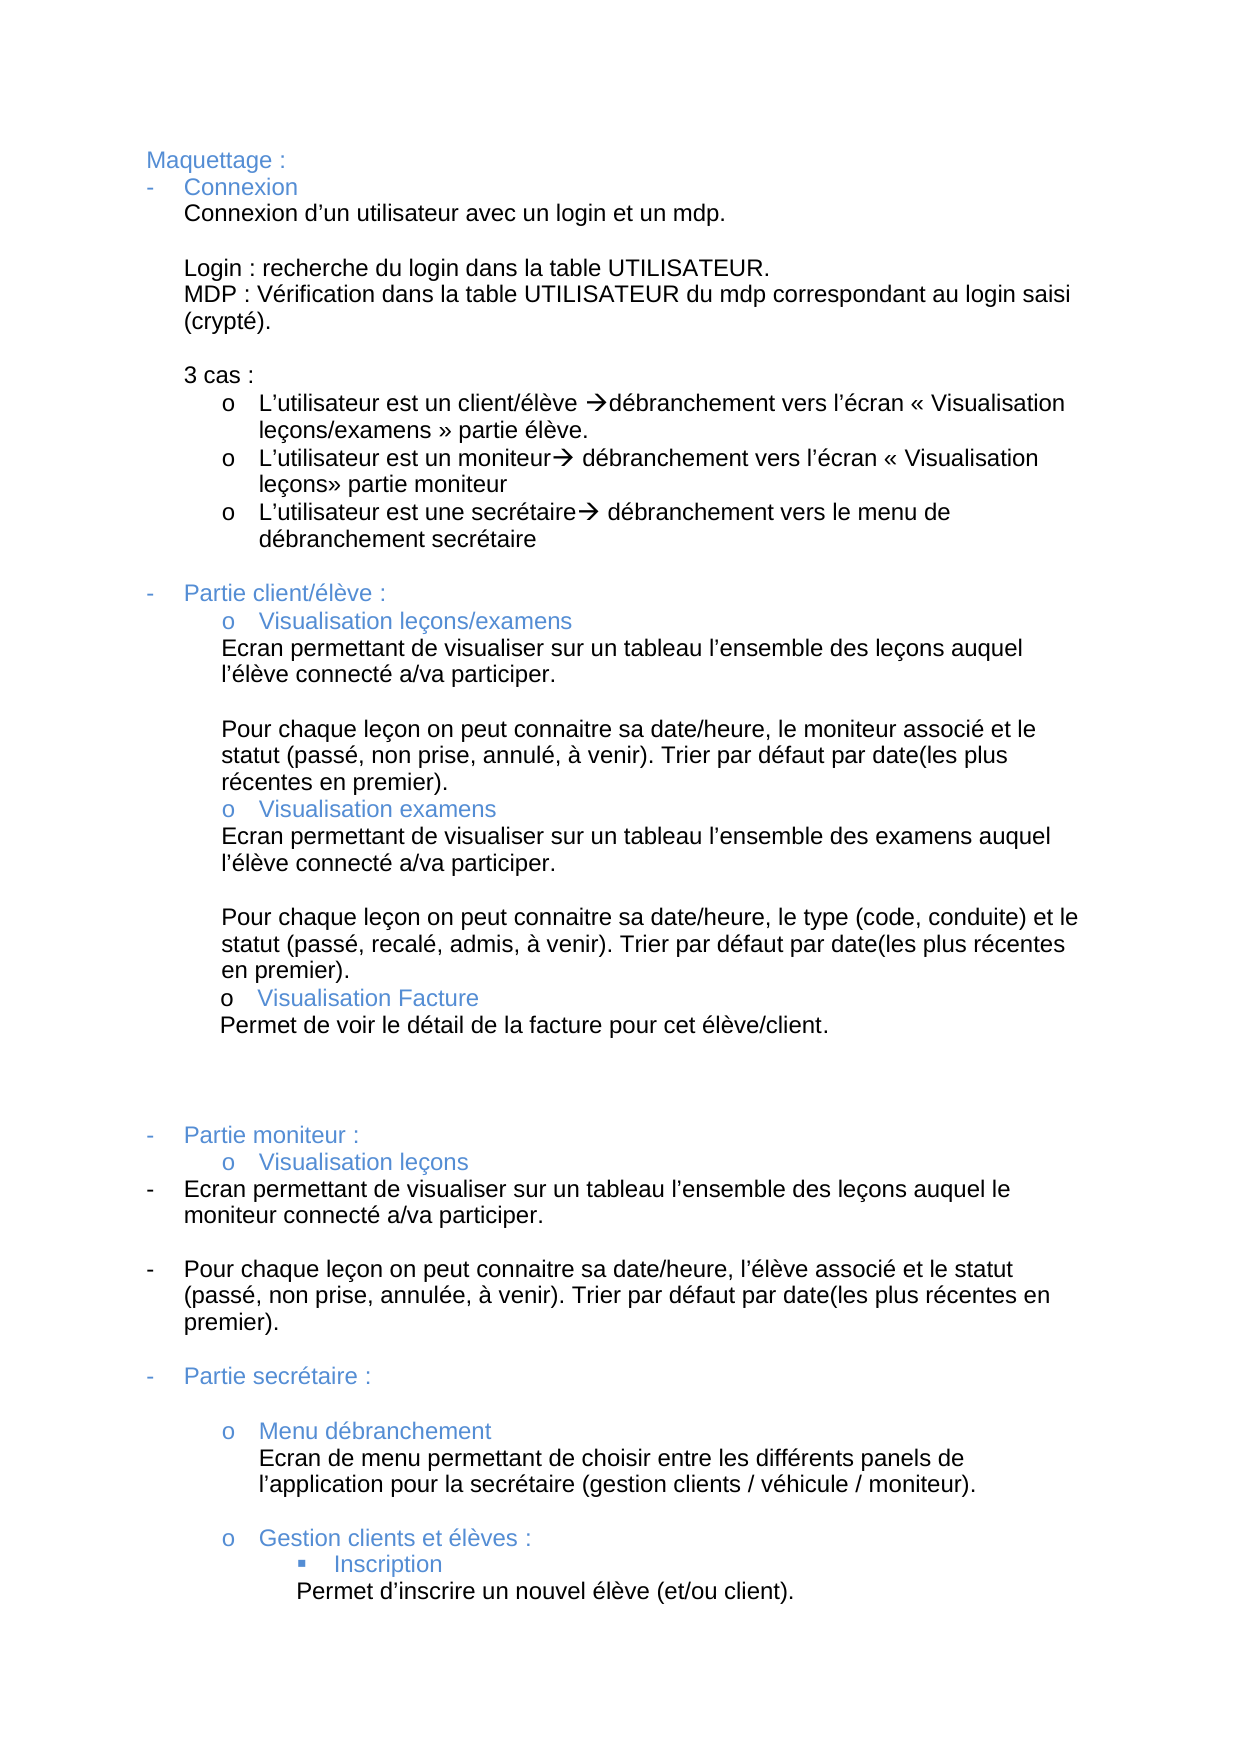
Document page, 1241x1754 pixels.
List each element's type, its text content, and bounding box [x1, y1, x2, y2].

text Permet de voir le détail de la facture pour cet élève/client. [219, 1012, 1093, 1038]
list Gestion clients et élèves : [221, 1524, 1093, 1552]
text Permet d’inscrire un nouvel élève (et/ou client). [296, 1579, 1093, 1605]
list L’utilisateur est un client/élève débranchement vers l’écran « Visualisation leçons/examens » partie élève. [221, 389, 1093, 444]
text Pour chaque leçon on peut connaitre sa date/heure, le type (code, conduite) et le statut (passé, recalé, admis, à venir). Trier par défaut par date(les plus récentes en premier). [221, 905, 1093, 983]
list Partie moniteur : [146, 1122, 1093, 1148]
text 3 cas : [183, 363, 1093, 389]
list L’utilisateur est un moniteur débranchement vers l’écran « Visualisation leçons» partie moniteur [221, 444, 1093, 498]
list Visualisation leçons/examens [221, 607, 1093, 635]
list Inscription [296, 1552, 1093, 1578]
text MDP : Vérification dans la table UTILISATEUR du mdp correspondant au login saisi (crypté). [183, 282, 1093, 334]
list Partie secrétaire : [146, 1363, 1093, 1390]
list Visualisation leçons [221, 1148, 1093, 1176]
list Visualisation Facture [219, 984, 1093, 1012]
text Login : recherche du login dans la table UTILISATEUR. [183, 255, 1093, 281]
text Connexion d’un utilisateur avec un login et un mdp. [183, 201, 1093, 227]
list Menu débranchement [221, 1417, 1093, 1445]
text Pour chaque leçon on peut connaitre sa date/heure, le moniteur associé et le statut (passé, non prise, annulé, à venir). Trier par défaut par date(les plus récentes en premier). [221, 716, 1093, 795]
list Ecran permettant de visualiser sur un tableau l’ensemble des leçons auquel le moniteur connecté a/va participer. [146, 1176, 1093, 1229]
text Maquettage : [146, 148, 1093, 174]
list Connexion [146, 174, 1093, 200]
list Visualisation examens [221, 795, 1093, 823]
list L’utilisateur est une secrétaire débranchement vers le menu de débranchement secrétaire [221, 498, 1093, 552]
text Ecran permettant de visualiser sur un tableau l’ensemble des examens auquel l’élève connecté a/va participer. [221, 824, 1093, 876]
list Ecran de menu permettant de choisir entre les différents panels de l’application pour la secrétaire (gestion clients / véhicule / moniteur). [258, 1445, 1093, 1498]
list Partie client/élève : [146, 581, 1093, 607]
text Ecran permettant de visualiser sur un tableau l’ensemble des leçons auquel l’élève connecté a/va participer. [221, 636, 1093, 688]
list Pour chaque leçon on peut connaitre sa date/heure, l’élève associé et le statut (passé, non prise, annulée, à venir). Trier par défaut par date(les plus récentes en premier). [146, 1256, 1093, 1335]
